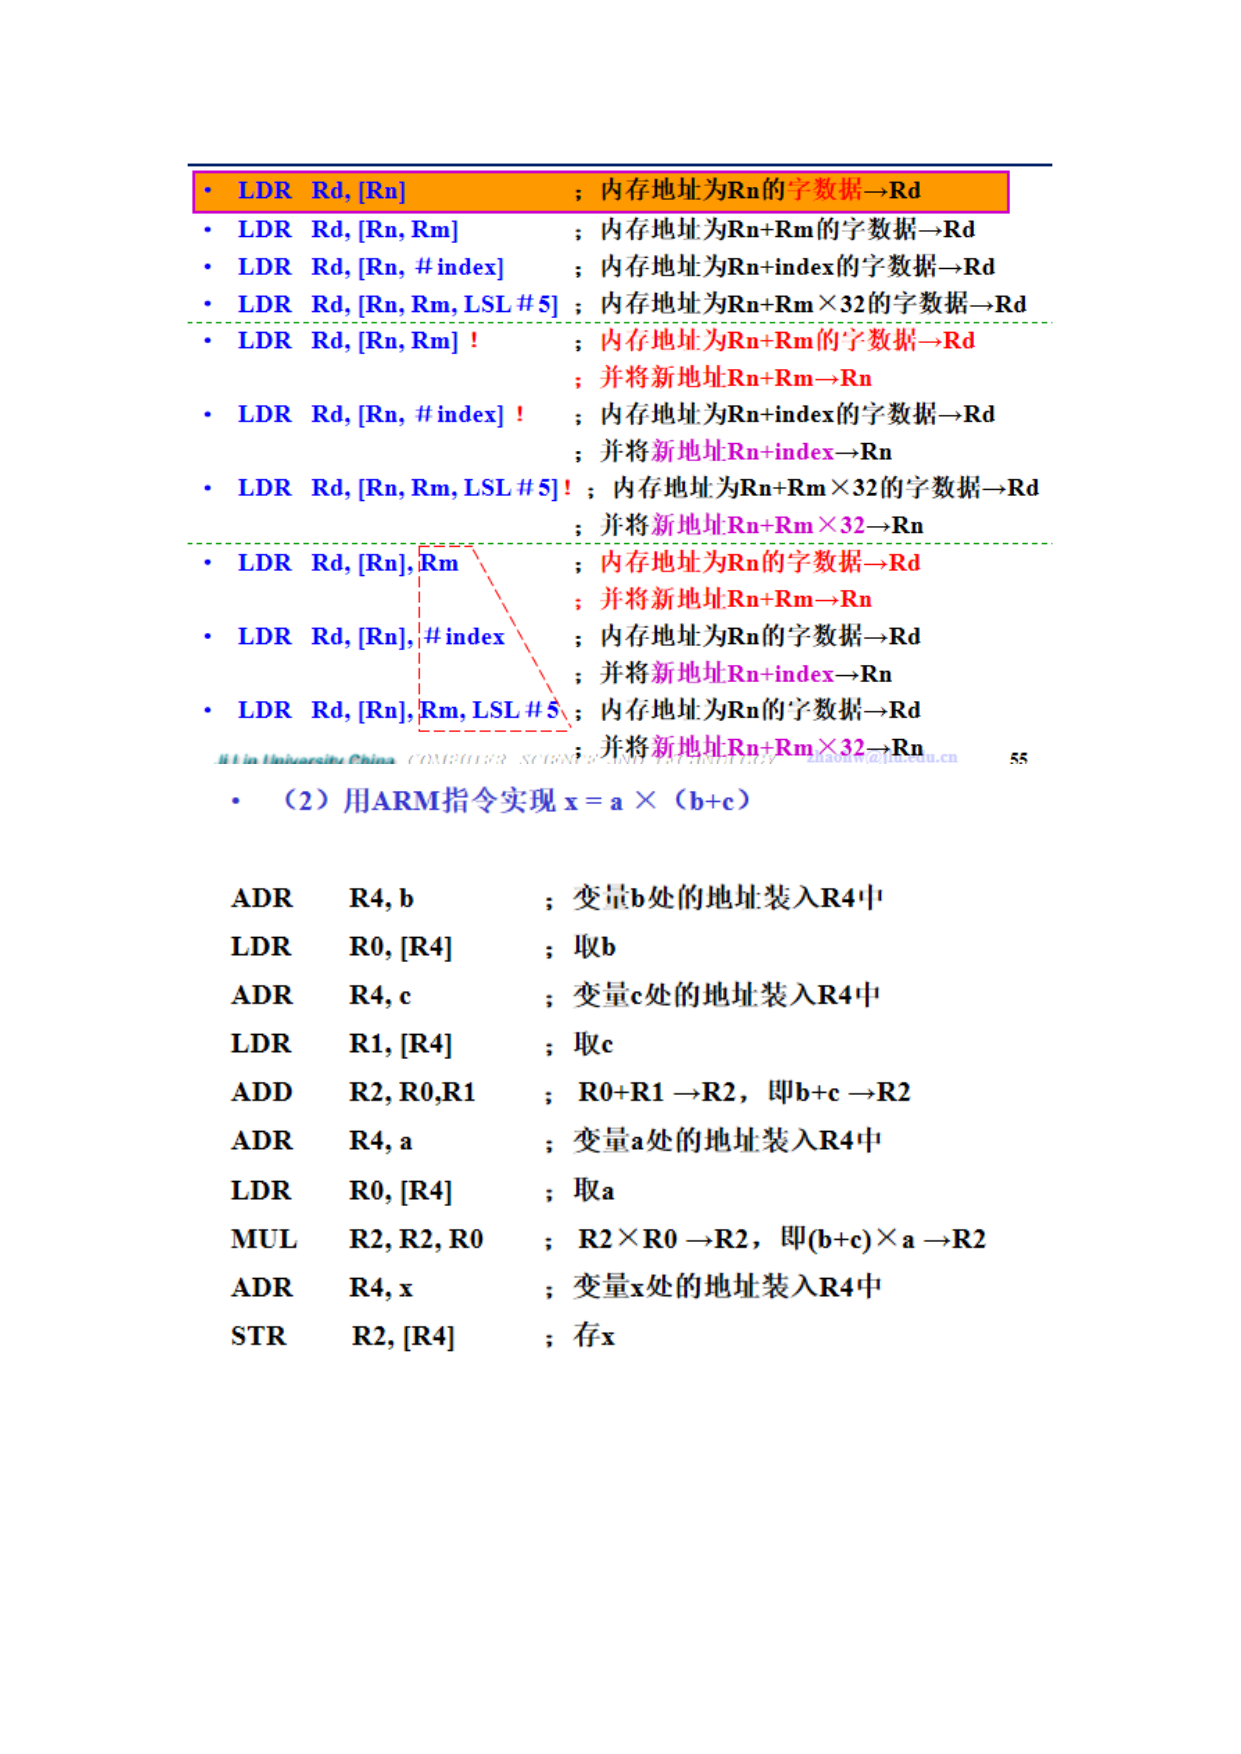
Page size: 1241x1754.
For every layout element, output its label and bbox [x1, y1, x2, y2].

picture [187, 162, 1053, 764]
picture [187, 779, 1027, 1364]
